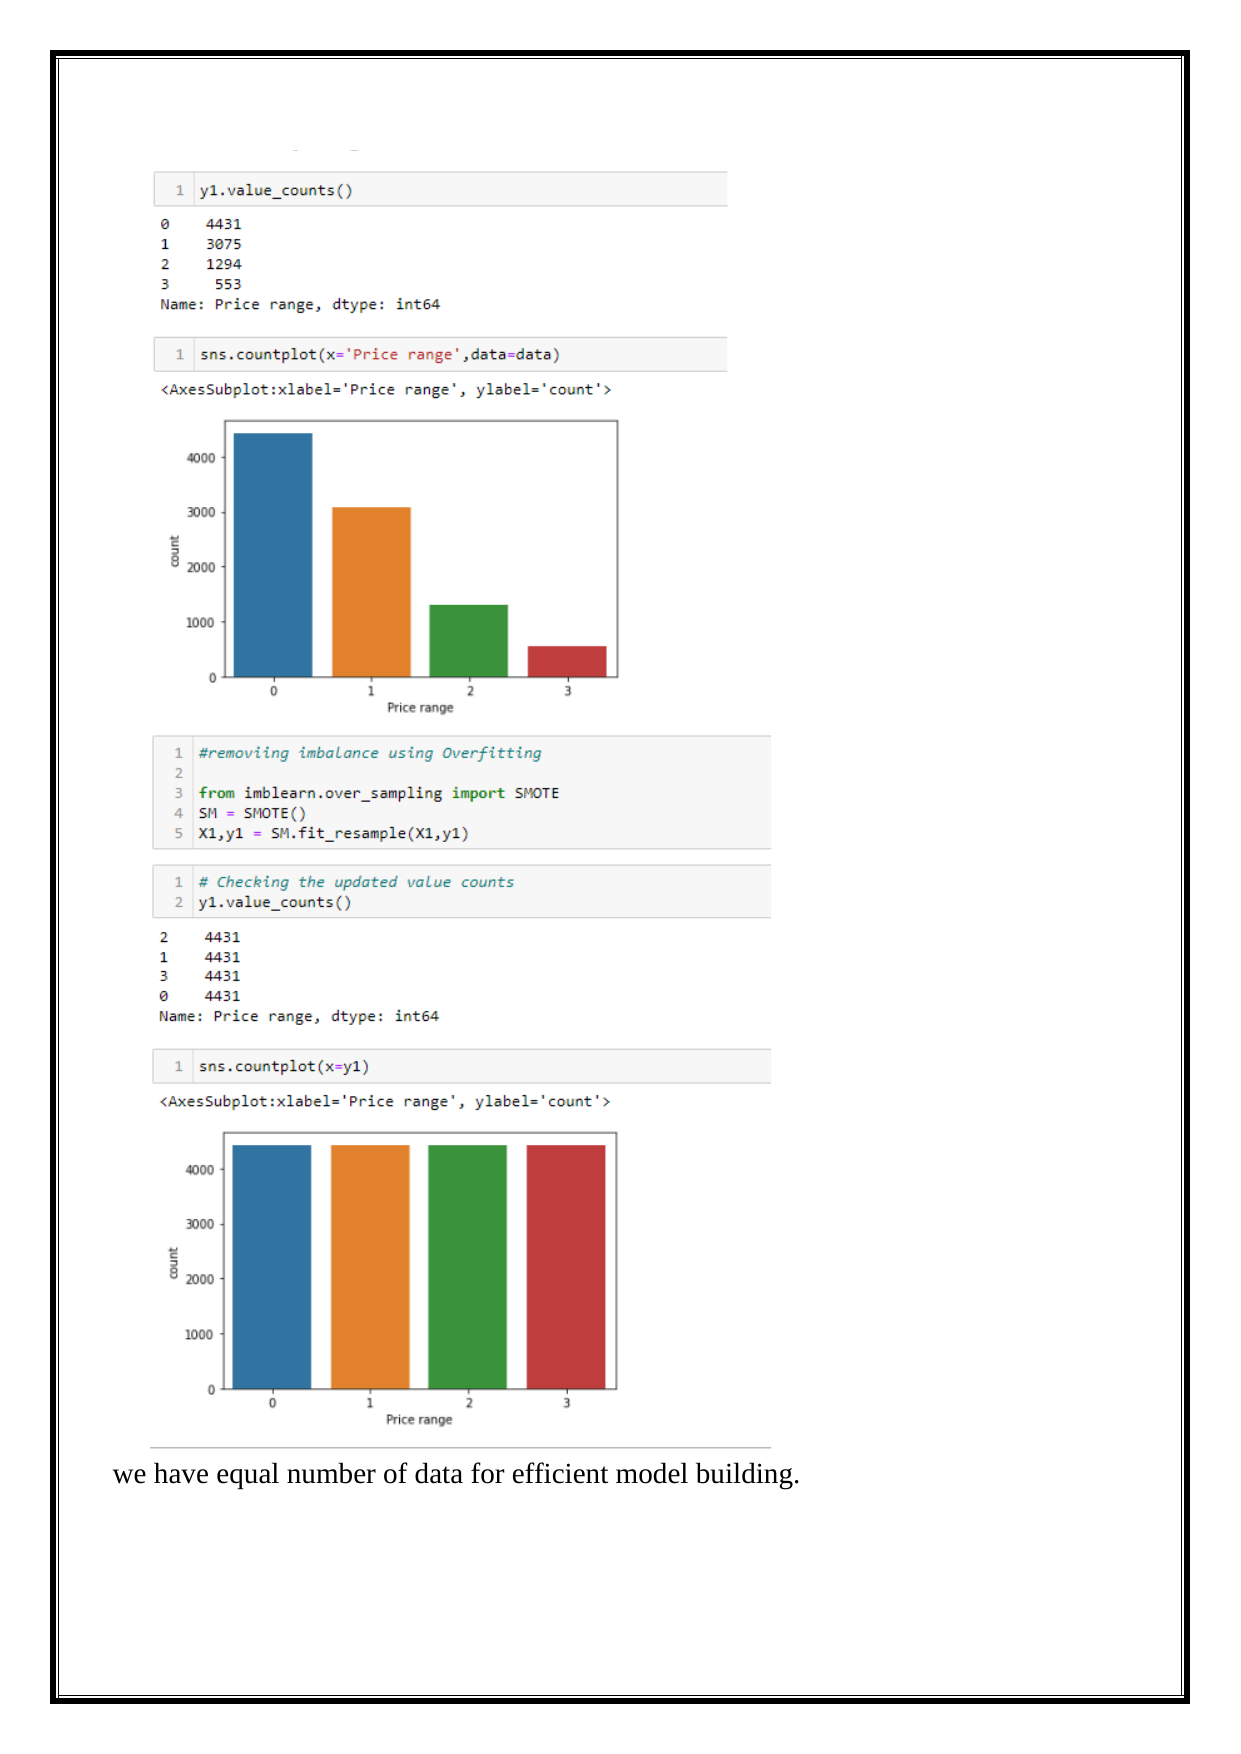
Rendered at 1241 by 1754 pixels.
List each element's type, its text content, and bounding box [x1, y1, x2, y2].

picture [150, 150, 772, 1451]
list we have equal number of data for efficient model building. [112, 1456, 1128, 1490]
